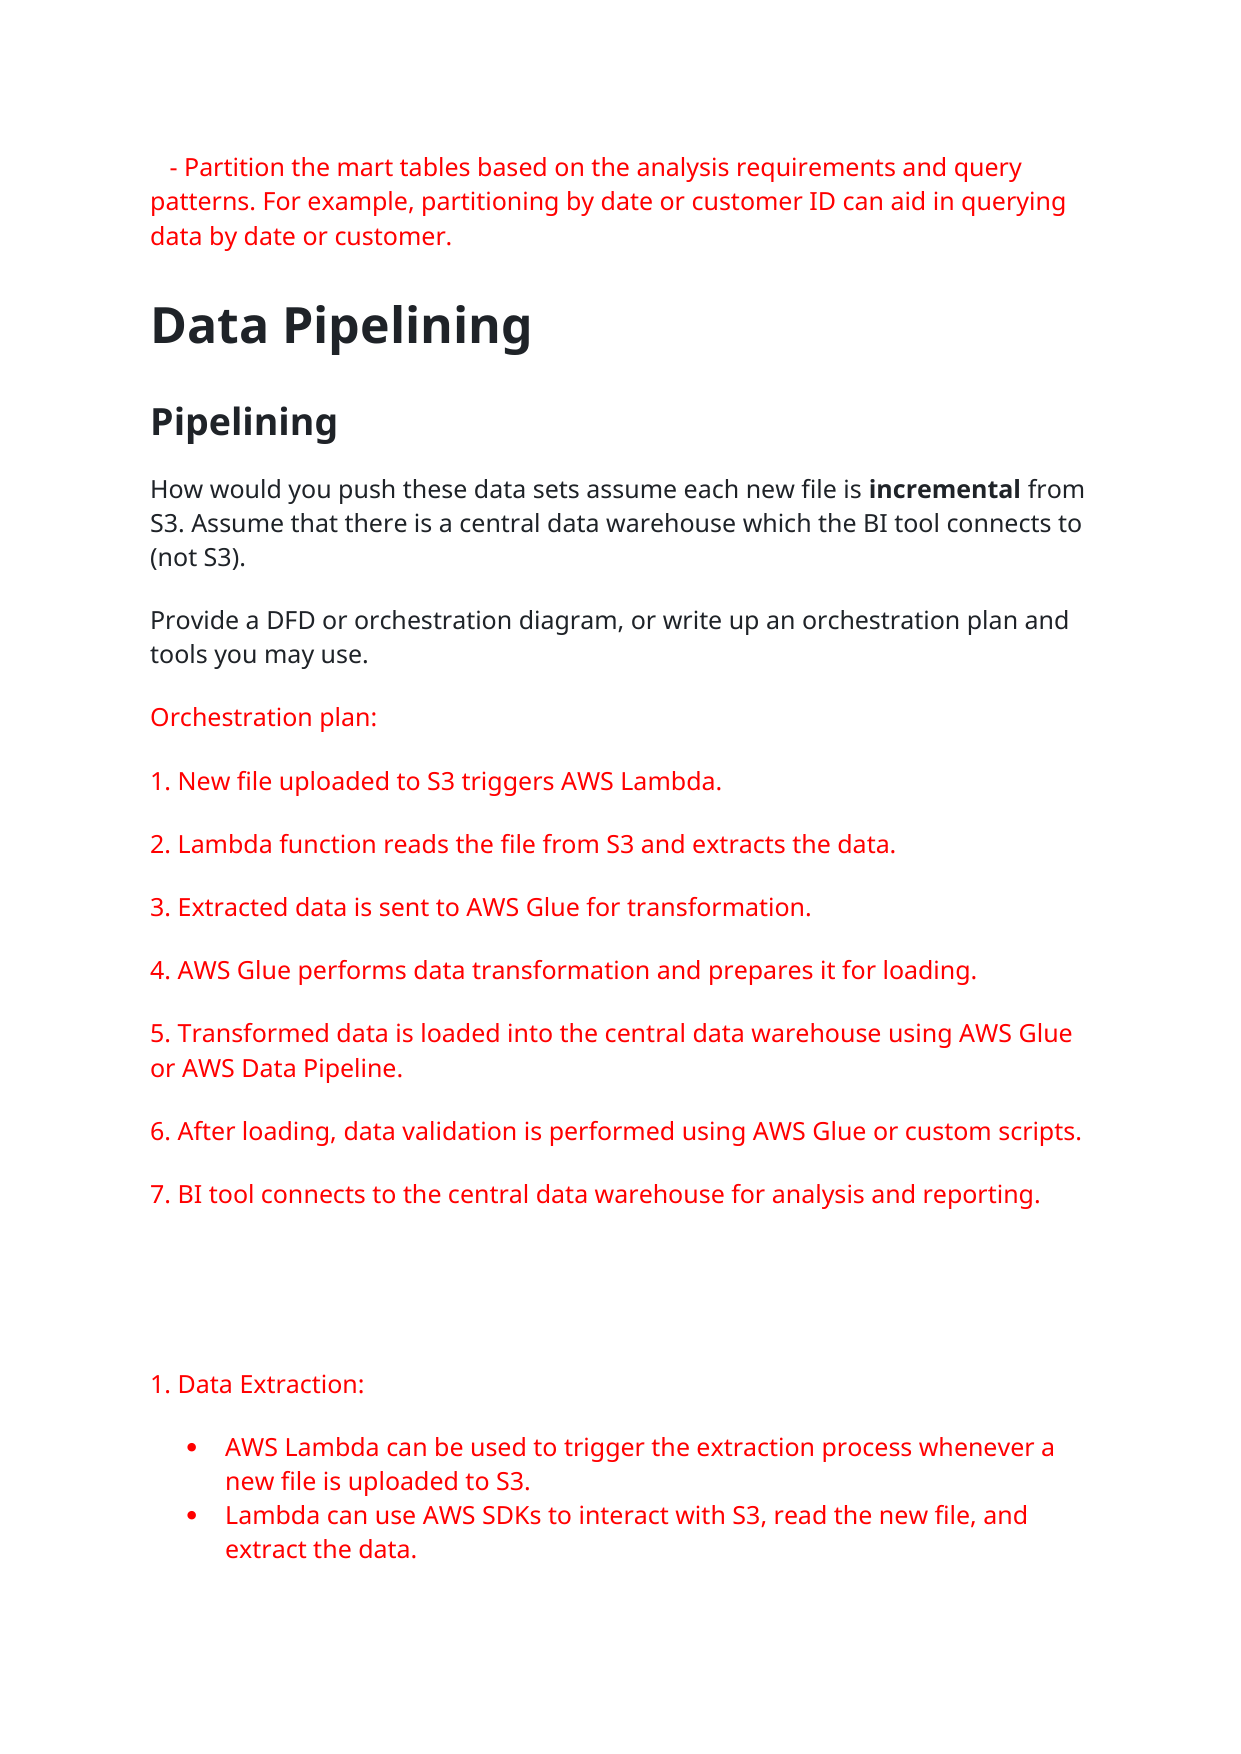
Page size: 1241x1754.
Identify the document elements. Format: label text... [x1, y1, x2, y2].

text 3. Extracted data is sent to AWS Glue for transformation. [150, 890, 1090, 924]
text 1. New file uploaded to S3 triggers AWS Lambda. [150, 763, 1090, 797]
text 2. Lambda function reads the file from S3 and extracts the data. [150, 826, 1090, 861]
text Provide a DFD or orchestration diagram, or write up an orchestration plan and tools you may use. [150, 603, 1090, 671]
list Lambda can use AWS SDKs to interact with S3, read the new file, and extract the data. [187, 1498, 1090, 1566]
text Data Pipelining [150, 290, 1090, 358]
text 6. After loading, data validation is performed using AWS Glue or custom scripts. [150, 1113, 1090, 1147]
text How would you push these data sets assume each new file is incremental from S3. Assume that there is a central data warehouse which the BI tool connects to (not S3). [150, 471, 1090, 573]
text 5. Transformed data is loaded into the central data warehouse using AWS Glue or AWS Data Pipeline. [150, 1016, 1090, 1084]
text 1. Data Extraction: [150, 1366, 1090, 1400]
text 4. AWS Glue performs data transformation and prepares it for loading. [150, 953, 1090, 987]
text Pipelining [150, 395, 1090, 446]
list AWS Lambda can be used to trigger the extraction process whenever a new file is uploaded to S3. [187, 1429, 1090, 1498]
text Orchestration plan: [150, 700, 1090, 734]
text - Partition the mart tables based on the analysis requirements and query patterns. For example, partitioning by date or customer ID can aid in querying data by date or customer. [150, 150, 1090, 252]
text 7. BI tool connects to the central data warehouse for analysis and reporting. [150, 1177, 1090, 1211]
